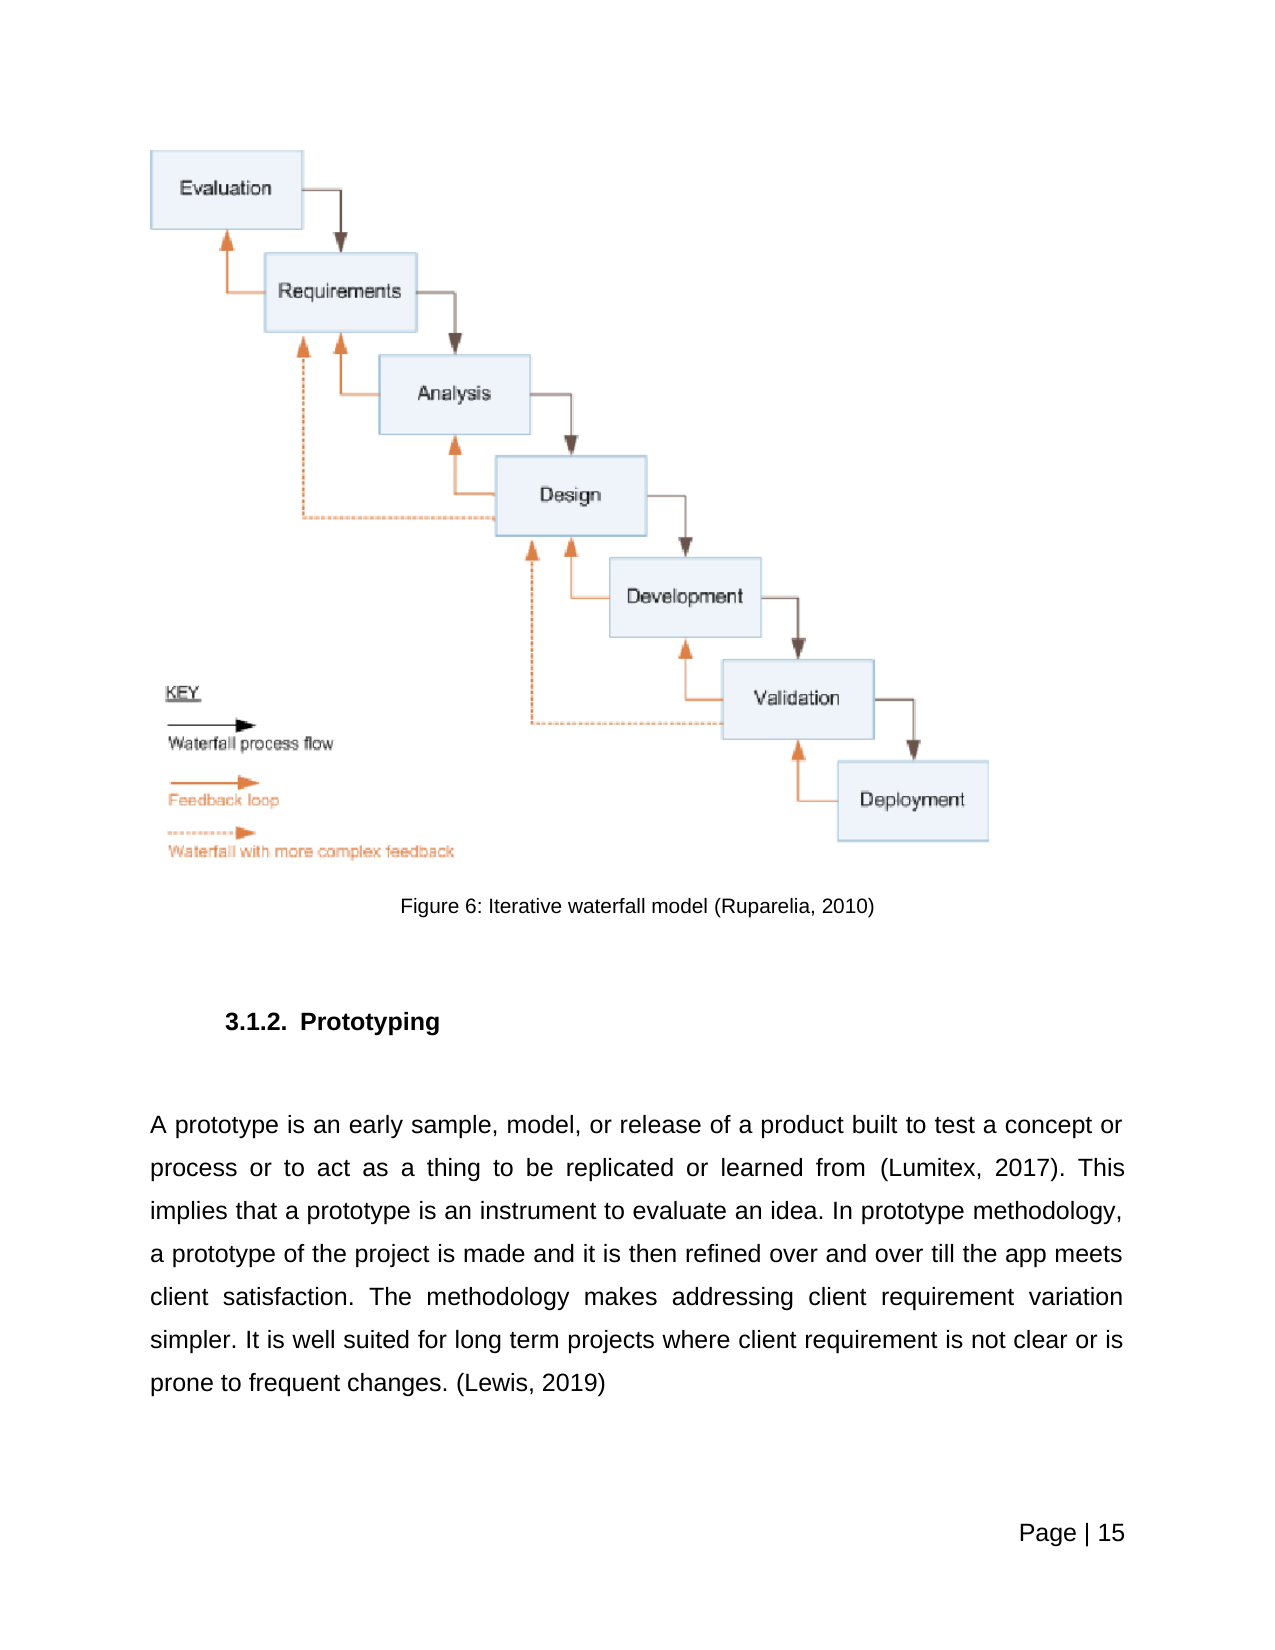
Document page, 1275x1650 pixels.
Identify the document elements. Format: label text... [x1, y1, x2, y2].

picture [150, 150, 989, 863]
text A prototype is an early sample, model, or release of a product built to test a concept or process or to act as a thing to be replicated or learned from . This implies that a prototype is an instrument to evaluate an idea. In prototype methodology, a prototype of the project is made and it is then refined over and over till the app meets client satisfaction. The methodology makes addressing client requirement variation simpler. It is well suited for long term projects where client requirement is not clear or is prone to frequent changes. [150, 1109, 1125, 1397]
text Figure 6: Iterative waterfall model [150, 894, 1125, 918]
subtitle Prototyping [150, 1007, 1125, 1035]
